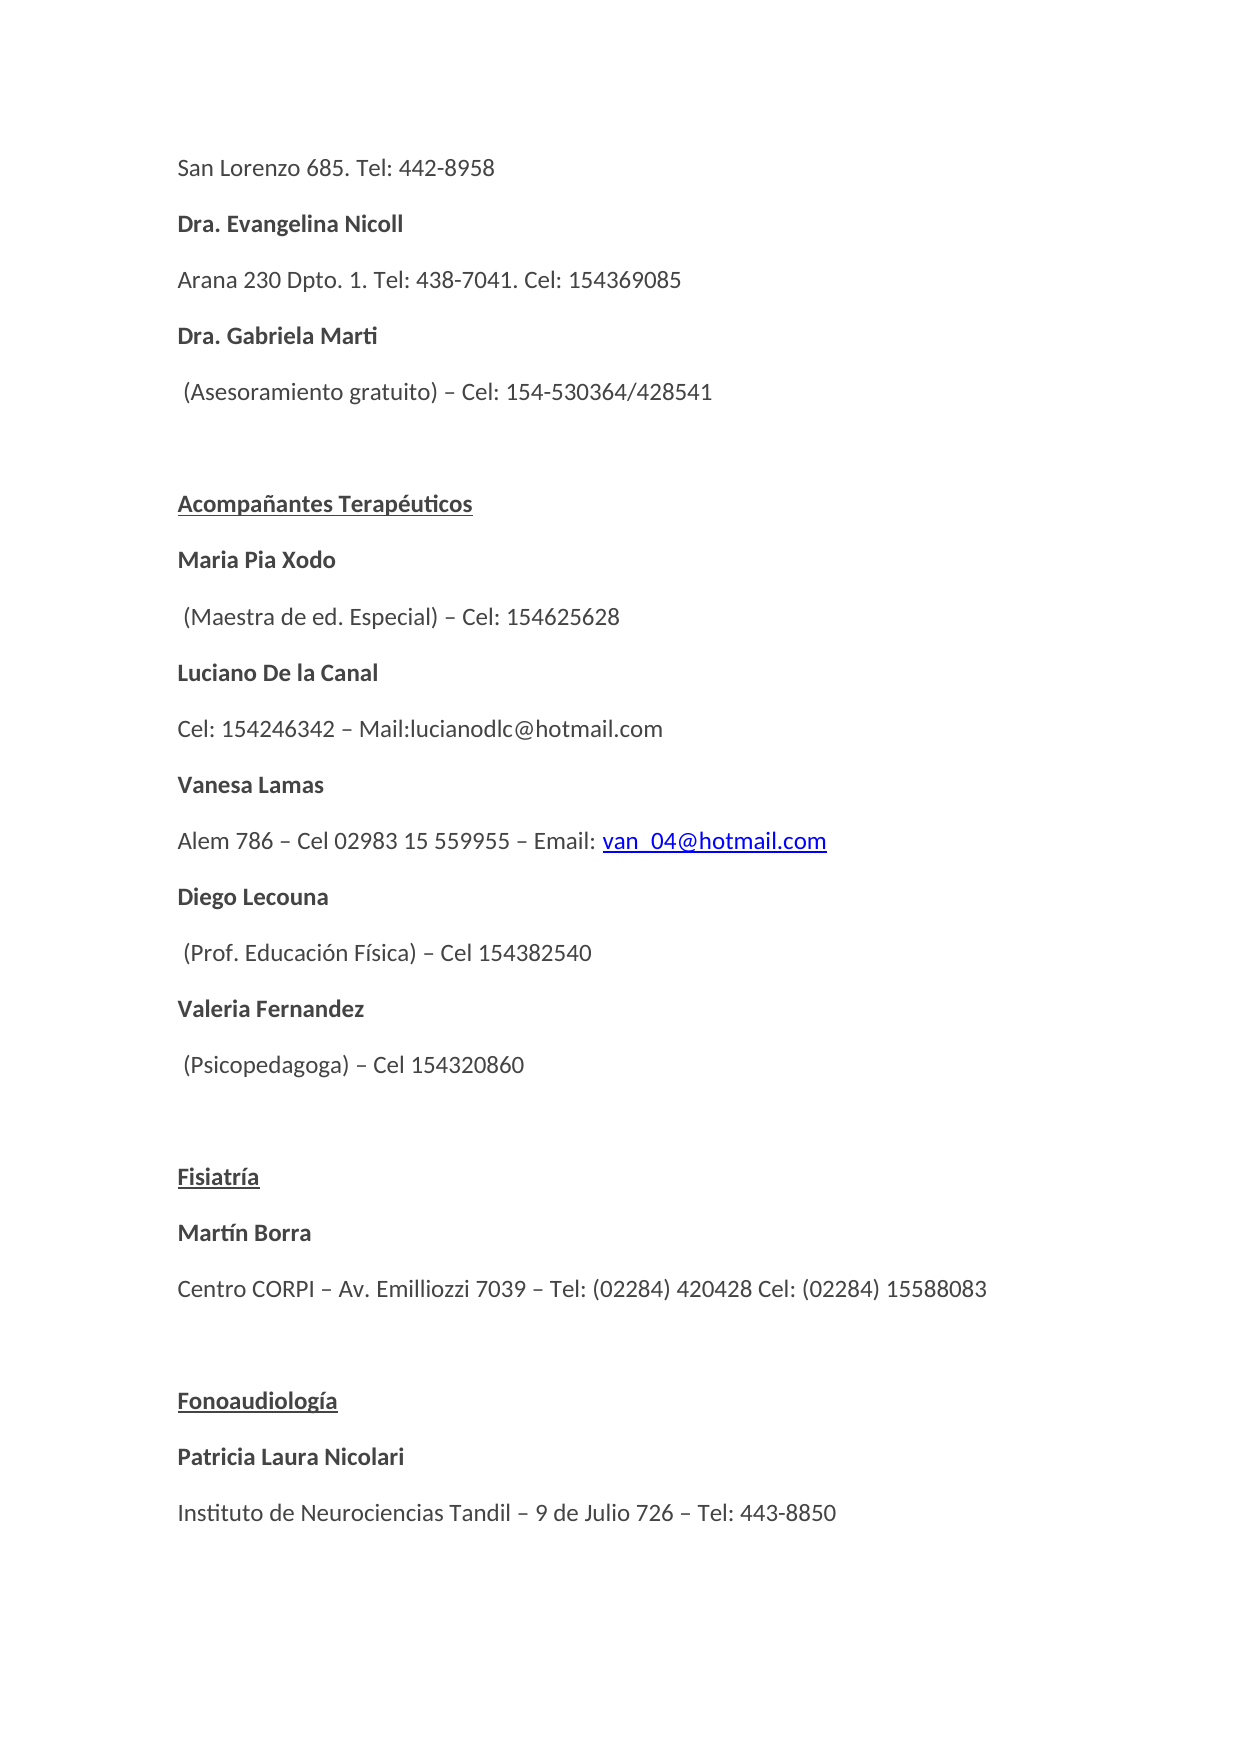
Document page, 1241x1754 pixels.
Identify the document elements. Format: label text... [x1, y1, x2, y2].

text Instituto de Neurociencias Tandil – 9 de Julio 726 – Tel: 443-8850 [177, 1493, 1063, 1528]
text Acompañantes Terapéuticos [177, 484, 1063, 519]
text San Lorenzo 685. Tel: 442-8958 [177, 148, 1063, 183]
text Fisiatría [177, 1156, 1063, 1192]
text Fonoaudiología [177, 1381, 1063, 1416]
text Cel: 154246342 – Mail:lucianodlc@hotmail.com [177, 708, 1063, 743]
text Diego Lecouna [177, 876, 1063, 911]
text Alem 786 – Cel 02983 15 559955 – Email: van_04@hotmail.com [177, 820, 1063, 855]
text (Prof. Educación Física) – Cel 154382540 [177, 932, 1063, 967]
text Patricia Laura Nicolari [177, 1437, 1063, 1472]
text Arana 230 Dpto. 1. Tel: 438-7041. Cel: 154369085 [177, 260, 1063, 295]
text Martín Borra [177, 1212, 1063, 1248]
text Luciano De la Canal [177, 652, 1063, 687]
text (Asesoramiento gratuito) – Cel: 154-530364/428541 [177, 372, 1063, 407]
text Vanesa Lamas [177, 764, 1063, 799]
text Dra. Gabriela Marti [177, 316, 1063, 351]
text Valeria Fernandez [177, 988, 1063, 1023]
text Centro CORPI – Av. Emilliozzi 7039 – Tel: (02284) 420428 Cel: (02284) 15588083 [177, 1268, 1063, 1304]
text (Psicopedagoga) – Cel 154320860 [177, 1044, 1063, 1079]
text (Maestra de ed. Especial) – Cel: 154625628 [177, 596, 1063, 631]
text Dra. Evangelina Nicoll [177, 204, 1063, 239]
text Maria Pia Xodo [177, 540, 1063, 575]
